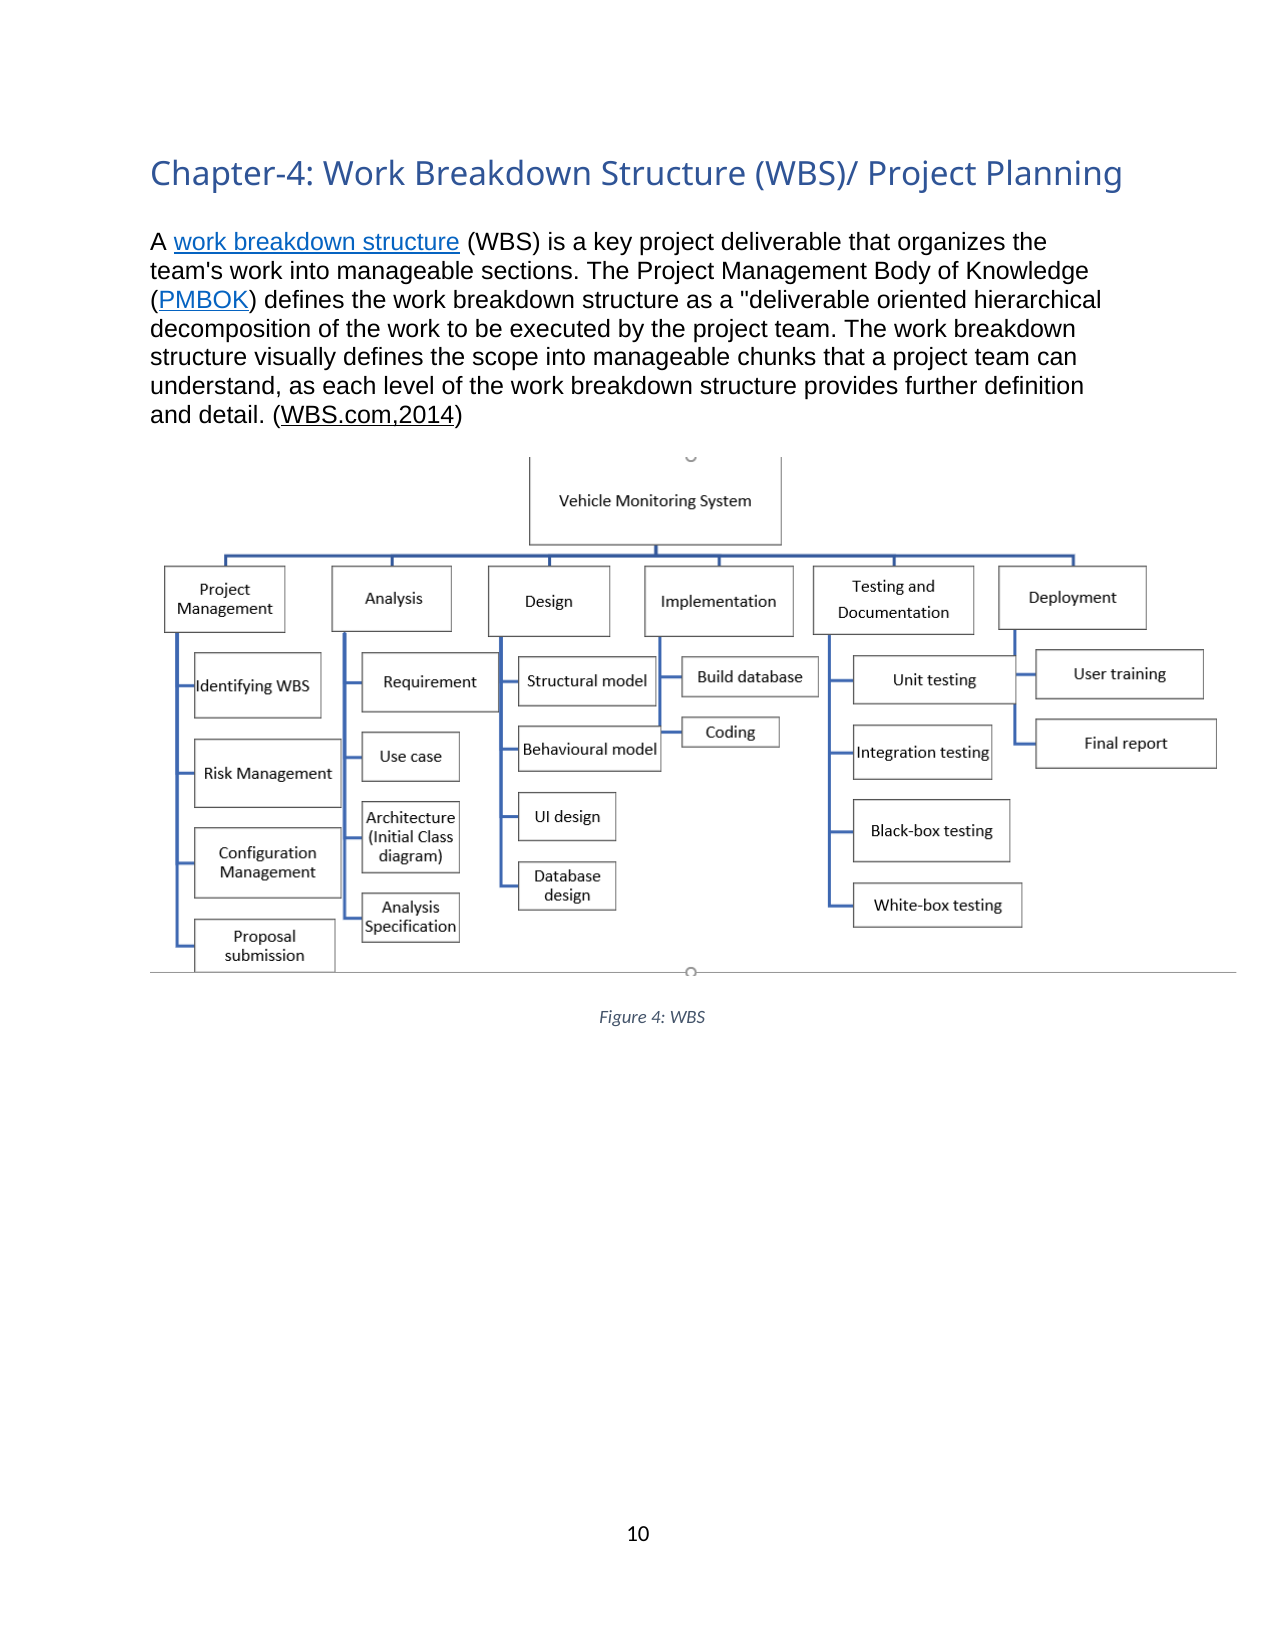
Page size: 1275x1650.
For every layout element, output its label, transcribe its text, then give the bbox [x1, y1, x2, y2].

text Figure 4: WBS [150, 1005, 1125, 1028]
text A work breakdown structure (WBS) is a key project deliverable that organizes the team's work into manageable sections. The Project Management Body of Knowledge (PMBOK) defines the work breakdown structure as a "deliverable oriented hierarchical decomposition of the work to be executed by the project team. The work breakdown structure visually defines the scope into manageable chunks that a project team can understand, as each level of the work breakdown structure provides further definition and detail. (WBS.com,2014) [150, 227, 1125, 428]
subtitle Chapter-4: Work Breakdown Structure (WBS)/ Project Planning [150, 150, 1125, 195]
picture [150, 457, 1237, 976]
